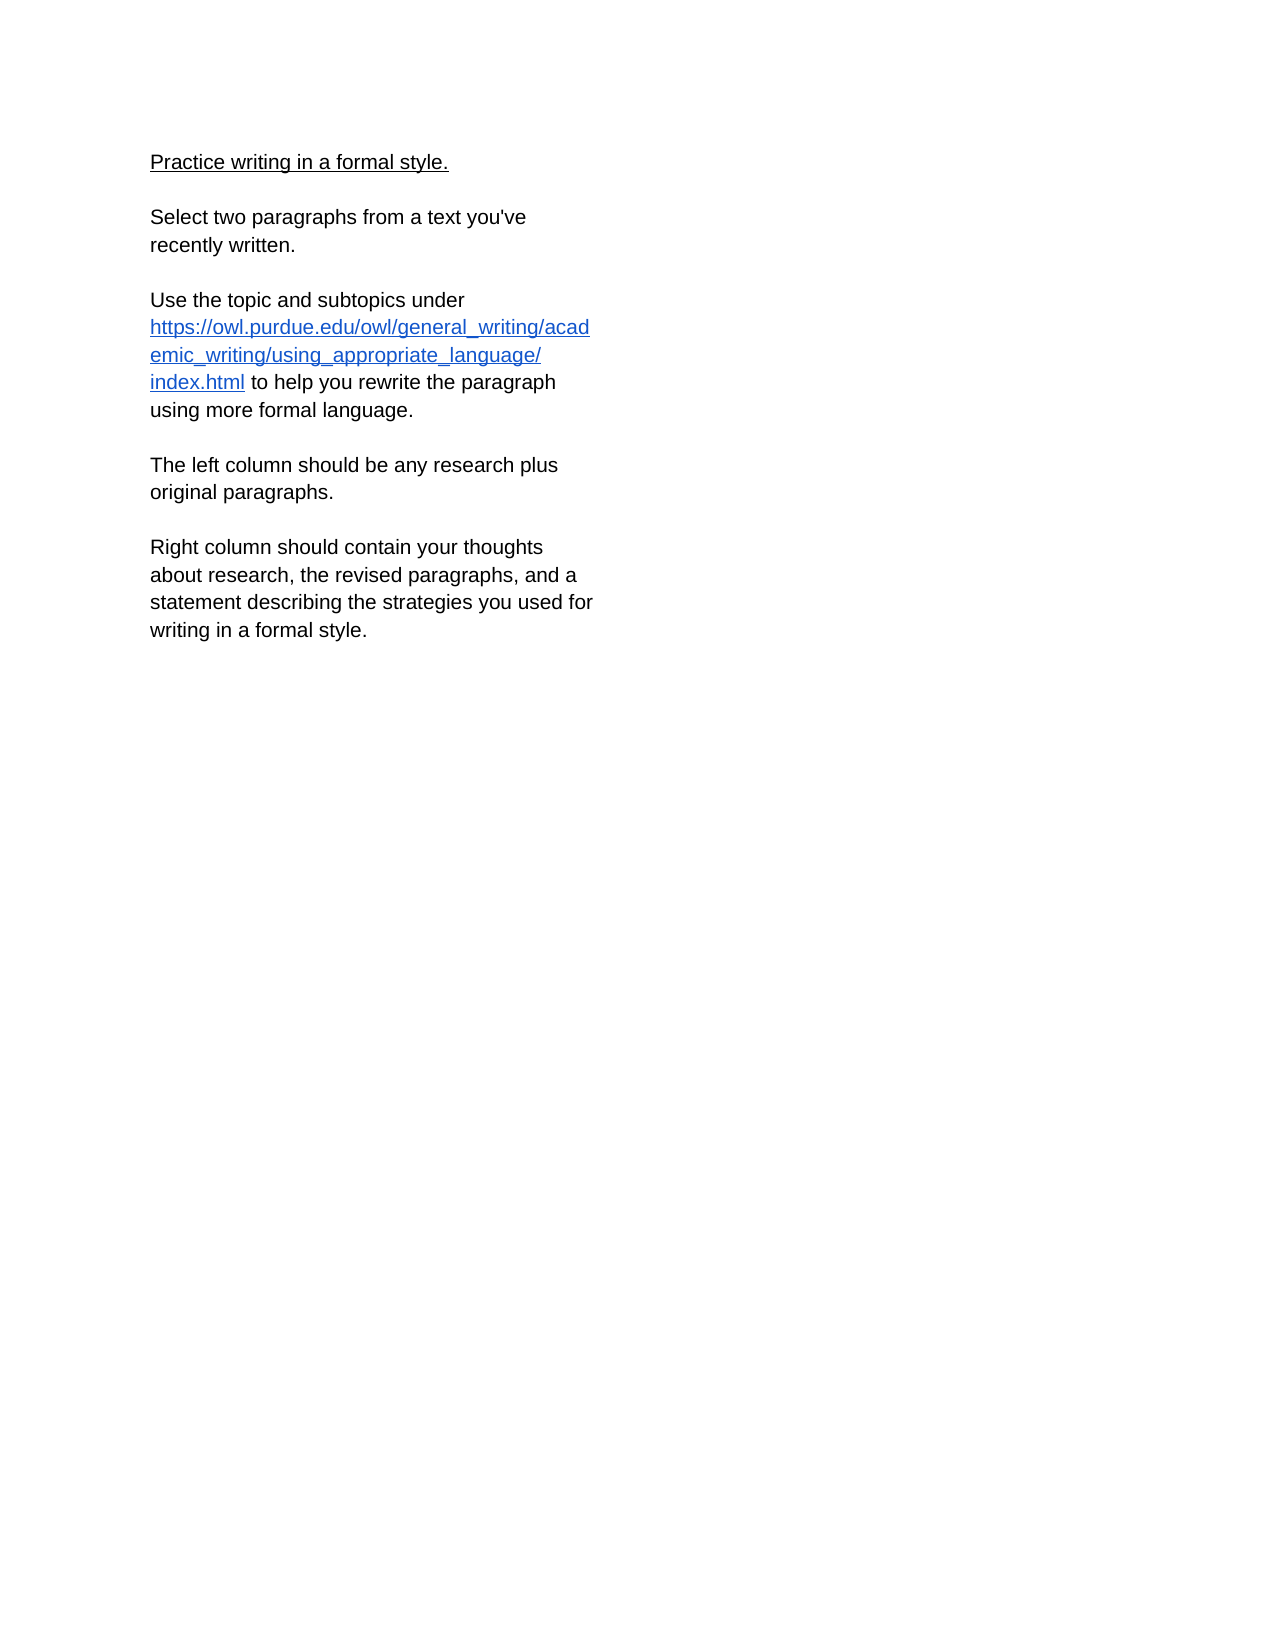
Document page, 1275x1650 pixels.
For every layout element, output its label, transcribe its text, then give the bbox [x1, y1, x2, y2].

text Practice writing in a formal style. [150, 150, 600, 174]
text Select two paragraphs from a text you've recently written. [150, 205, 600, 256]
text The left column should be any research plus original paragraphs. [150, 452, 600, 504]
text Right column should contain your thoughts about research, the revised paragraphs, and a statement describing the strategies you used for writing in a formal style. [150, 535, 600, 641]
text Use the topic and subtopics under https://owl.purdue.edu/owl/general_writing/academic_writing/using_appropriate_language/index.html to help you rewrite the paragraph using more formal language. [150, 287, 600, 421]
